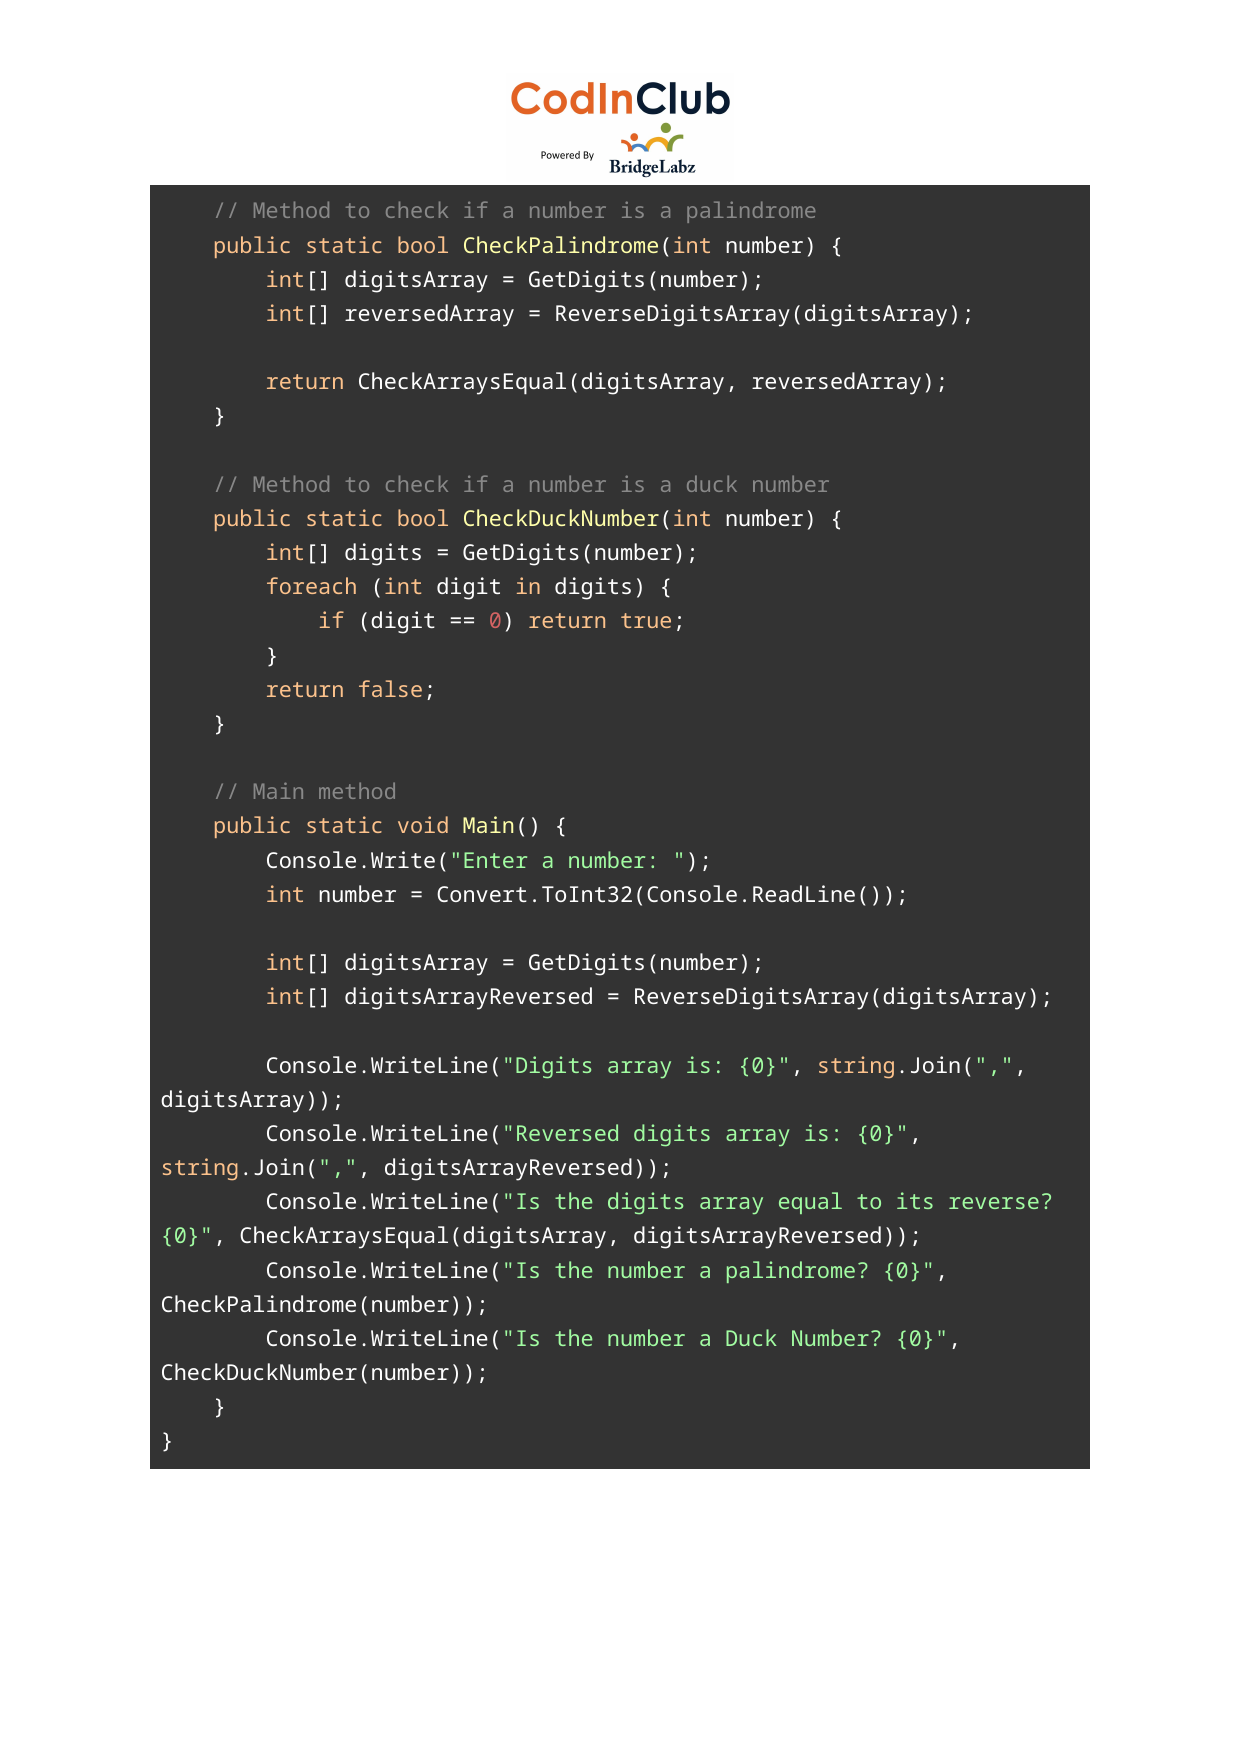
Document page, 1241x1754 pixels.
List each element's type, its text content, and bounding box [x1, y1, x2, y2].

picture [506, 73, 735, 182]
